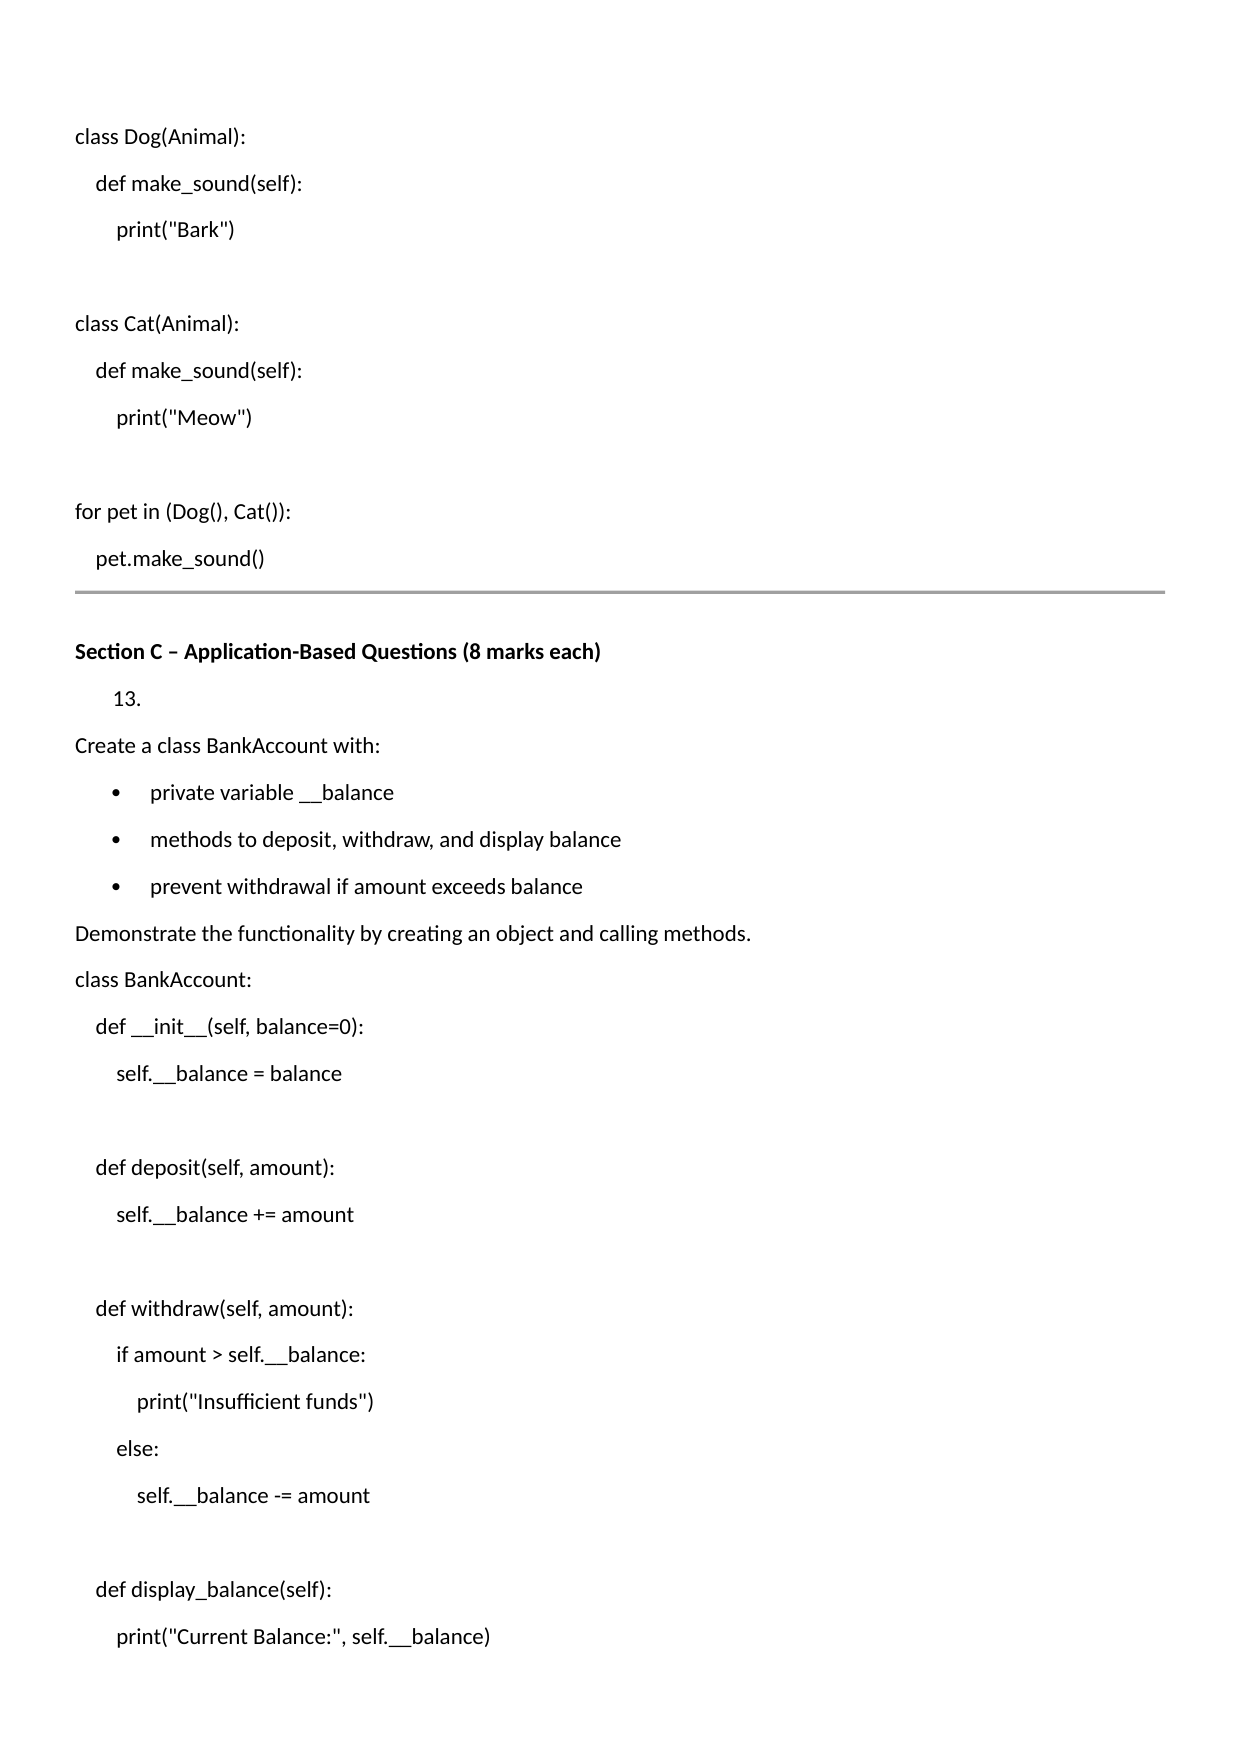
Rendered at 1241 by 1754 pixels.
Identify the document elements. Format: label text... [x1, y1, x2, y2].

list methods to deposit, withdraw, and display balance [112, 825, 1165, 853]
text class BankAccount: [75, 966, 1165, 994]
text print("Current Balance:", self.__balance) [75, 1622, 1165, 1650]
text self.__balance = balance [75, 1059, 1165, 1087]
text else: [75, 1434, 1165, 1462]
text Demonstrate the functionality by creating an object and calling methods. [75, 919, 1165, 947]
text def withdraw(self, amount): [75, 1294, 1165, 1322]
text print("Meow") [75, 403, 1165, 431]
text for pet in (Dog(), Cat()): [75, 497, 1165, 525]
text class Cat(Animal): [75, 309, 1165, 337]
text self.__balance += amount [75, 1200, 1165, 1228]
text def make_sound(self): [75, 356, 1165, 384]
text def __init__(self, balance=0): [75, 1012, 1165, 1041]
text def make_sound(self): [75, 169, 1165, 197]
text Create a class BankAccount with: [75, 731, 1165, 759]
text def deposit(self, amount): [75, 1153, 1165, 1181]
text class Dog(Animal): [75, 122, 1165, 150]
text if amount > self.__balance: [75, 1341, 1165, 1369]
text def display_balance(self): [75, 1575, 1165, 1603]
list private variable __balance [112, 778, 1165, 806]
text Section C – Application-Based Questions (8 marks each) [75, 637, 1165, 666]
text self.__balance -= amount [75, 1481, 1165, 1509]
text print("Insufficient funds") [75, 1387, 1165, 1416]
text pet.make_sound() [75, 544, 1165, 572]
list prevent withdrawal if amount exceeds balance [112, 872, 1165, 900]
text print("Bark") [75, 216, 1165, 244]
